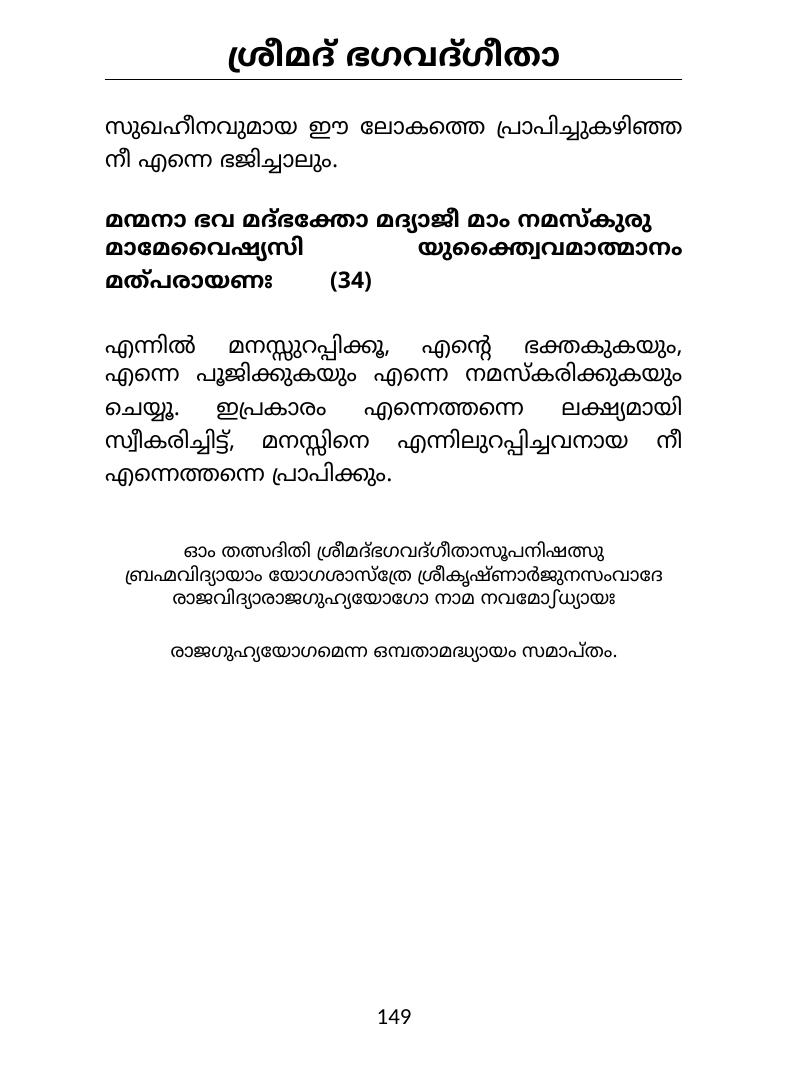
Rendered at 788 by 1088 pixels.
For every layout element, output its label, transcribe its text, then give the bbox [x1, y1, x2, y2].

text എന്നില്‍ മനസ്സുറപ്പിക്കൂ, എന്റെ ഭക്തകുകയും, എന്നെ പൂജിക്കുകയും എന്നെ നമസ്കരിക്കുകയും ചെയ്യൂ. ഇപ്രകാരം എന്നെത്തന്നെ ലക്ഷ്യമായി സ്വീകരിച്ചിട്ട്, മനസ്സിനെ എന്നി‍‍ലുറപ്പിച്ചവനായ നീ എന്നെത്തന്നെ പ്രാപിക്കും. [105, 329, 682, 490]
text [105, 114, 682, 176]
text മന്മനാ ഭവ മദ്ഭക്തോ മദ്യാജീ മാം നമസ്കുരു [105, 207, 682, 236]
text മാമേവൈഷ്യസി യുക്ത്വൈവമാത്മാനം മത്പരായണഃ (34) [105, 236, 682, 298]
text രാജഗുഹ്യയോഗമെന്ന ഒമ്പതാമദ്ധ്യായം സമാപ്തം. [105, 637, 682, 664]
text ബ്രഹ്മവിദ്യായാം യോഗശാസ്ത്രേ ശ്രീകൃഷ്ണാര്‍ജുനസംവാദേ [105, 565, 682, 588]
text രാജവിദ്യാരാജഗുഹ്യയോഗോ നാമ നവമോഽധ്യായഃ [105, 588, 682, 612]
text ഓം തത്സദിതി ശ്രീമദ്ഭഗവദ്ഗീതാസൂപനിഷത്സു [105, 541, 682, 565]
